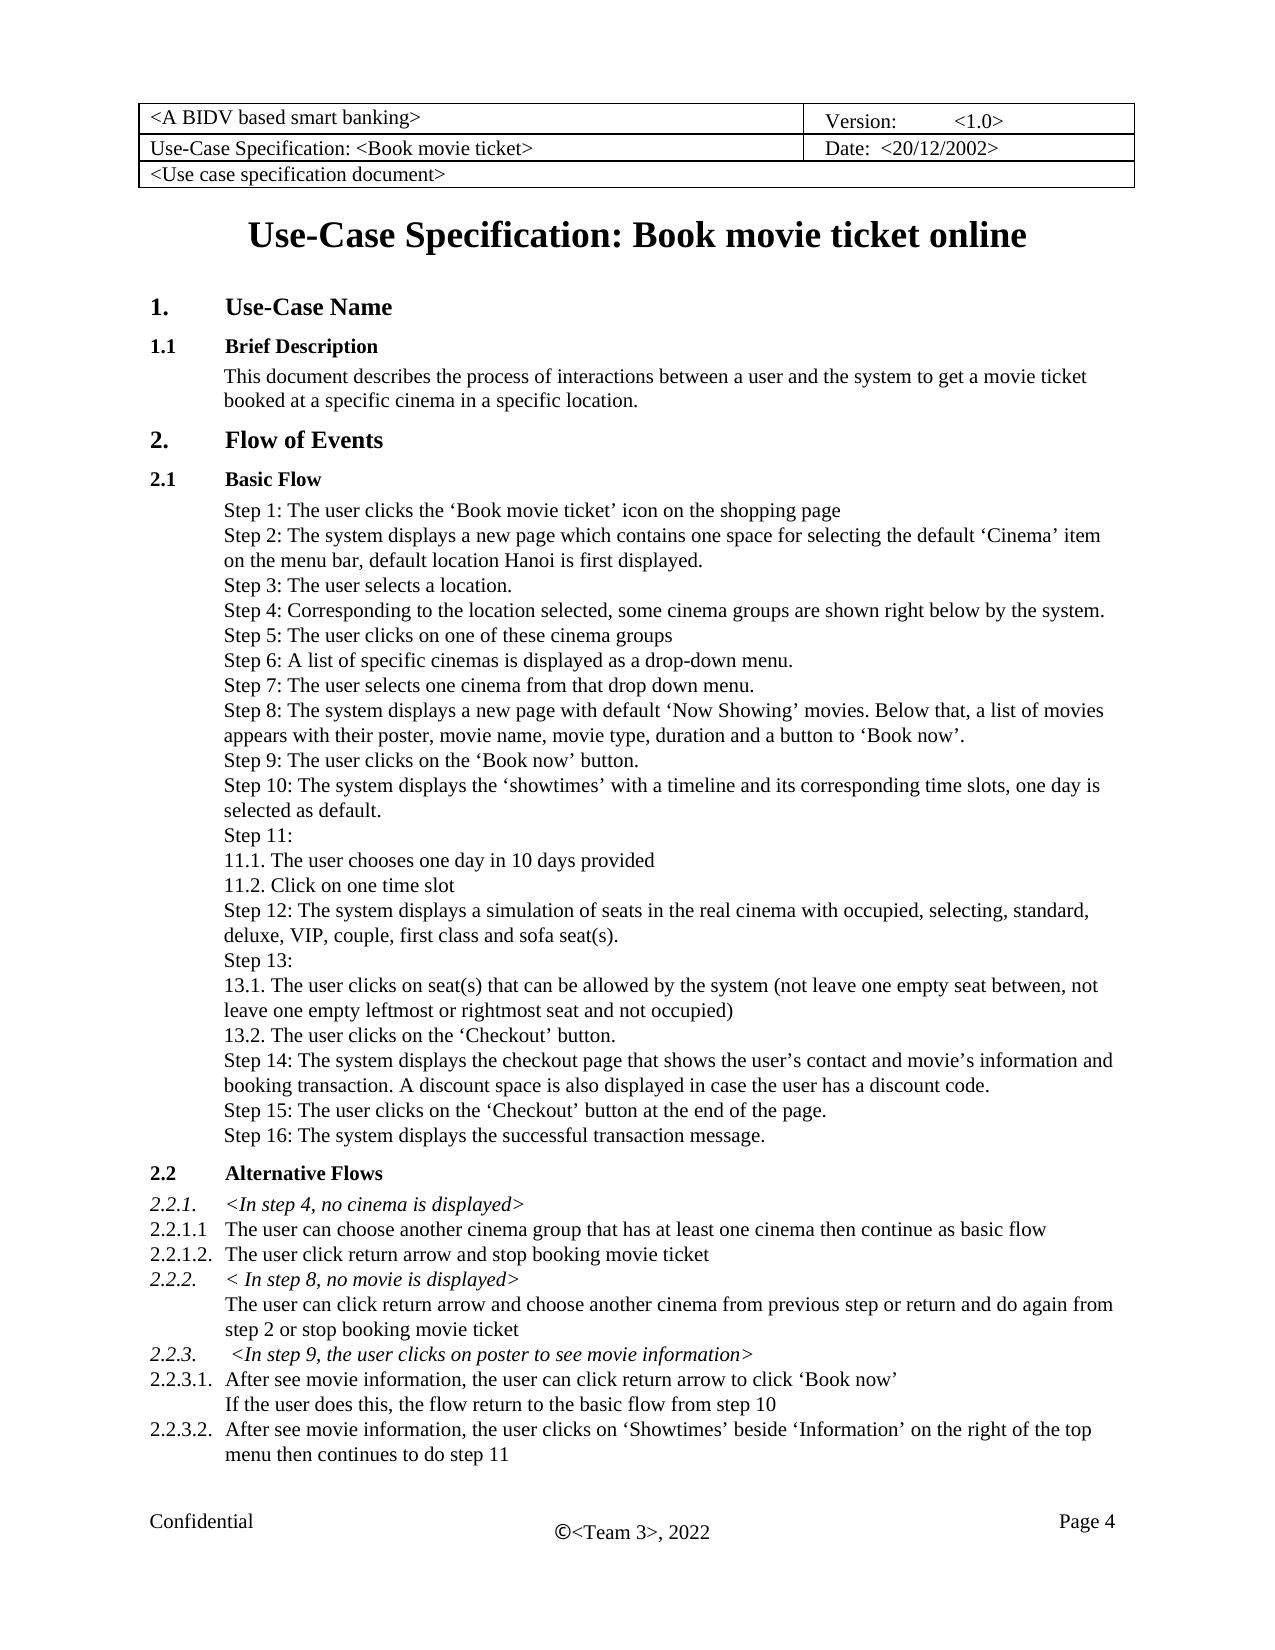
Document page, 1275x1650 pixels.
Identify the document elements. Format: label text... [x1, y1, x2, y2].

text 13.2. The user clicks on the ‘Checkout’ button. [150, 1022, 1125, 1047]
text Step 8: The system displays a new page with default ‘Now Showing’ movies. Below that, a list of movies appears with their poster, movie name, movie type, duration and a button to ‘Book now’. [224, 697, 1125, 747]
subtitle Use-Case Name [150, 292, 1125, 321]
text 2.2.3. <In step 9, the user clicks on poster to see movie information> [150, 1341, 1125, 1366]
subtitle 1.1 Brief Description [150, 333, 1125, 358]
text Step 10: The system displays the ‘showtimes’ with a timeline and its corresponding time slots, one day is selected as default. [224, 772, 1125, 822]
subtitle Flow of Events [150, 425, 1125, 454]
text 11.2. Click on one time slot [150, 872, 1125, 897]
text This document describes the process of interactions between a user and the system to get a movie ticket booked at a specific cinema in a specific location. [224, 364, 1125, 412]
text Step 16: The system displays the successful transaction message. [150, 1122, 1125, 1147]
text Step 15: The user clicks on the ‘Checkout’ button at the end of the page. [150, 1097, 1125, 1122]
text Step 14: The system displays the checkout page that shows the user’s contact and movie’s information and booking transaction. A discount space is also displayed in case the user has a discount code. [224, 1047, 1125, 1097]
text Step 12: The system displays a simulation of seats in the real cinema with occupied, selecting, standard, deluxe, VIP, couple, first class and sofa seat(s). [224, 897, 1125, 947]
subtitle 2.2 Alternative Flows [150, 1160, 1125, 1185]
text Step 7: The user selects one cinema from that drop down menu. [150, 672, 1125, 697]
text Step 5: The user clicks on one of these cinema groups [150, 622, 1125, 647]
text The user can click return arrow and choose another cinema from previous step or return and do again from step 2 or stop booking movie ticket [225, 1291, 1125, 1341]
text 2.2.1. <In step 4, no cinema is displayed> [150, 1191, 1125, 1216]
text Step 11: [150, 822, 1125, 847]
title Use-Case Specification: Book movie ticket online [150, 212, 1125, 255]
text Step 13: [150, 947, 1125, 972]
text 2.2.3.2. After see movie information, the user clicks on ‘Showtimes’ beside ‘Information’ on the right of the top menu then continues to do step 11 [150, 1416, 1125, 1466]
text Step 4: Corresponding to the location selected, some cinema groups are shown right below by the system. [150, 597, 1125, 622]
text Step 3: The user selects a location. [150, 572, 1125, 597]
text 2.2.2. < In step 8, no movie is displayed> [150, 1266, 1125, 1291]
text Step 6: A list of specific cinemas is displayed as a drop-down menu. [150, 647, 1125, 672]
text Step 1: The user clicks the ‘Book movie ticket’ icon on the shopping page [150, 497, 1125, 522]
text Step 9: The user clicks on the ‘Book now’ button. [150, 747, 1125, 772]
text 11.1. The user chooses one day in 10 days provided [150, 847, 1125, 872]
text 13.1. The user clicks on seat(s) that can be allowed by the system (not leave one empty seat between, not leave one empty leftmost or rightmost seat and not occupied) [224, 972, 1125, 1022]
text 2.2.1.2. The user click return arrow and stop booking movie ticket [150, 1241, 1125, 1266]
text 2.2.1.1 The user can choose another cinema group that has at least one cinema then continue as basic flow [150, 1216, 1125, 1241]
text Step 2: The system displays a new page which contains one space for selecting the default ‘Cinema’ item on the menu bar, default location Hanoi is first displayed. [224, 522, 1125, 572]
subtitle 2.1 Basic Flow [150, 466, 1125, 491]
text If the user does this, the flow return to the basic flow from step 10 [150, 1391, 1125, 1416]
text 2.2.3.1. After see movie information, the user can click return arrow to click ‘Book now’ [150, 1366, 1125, 1391]
